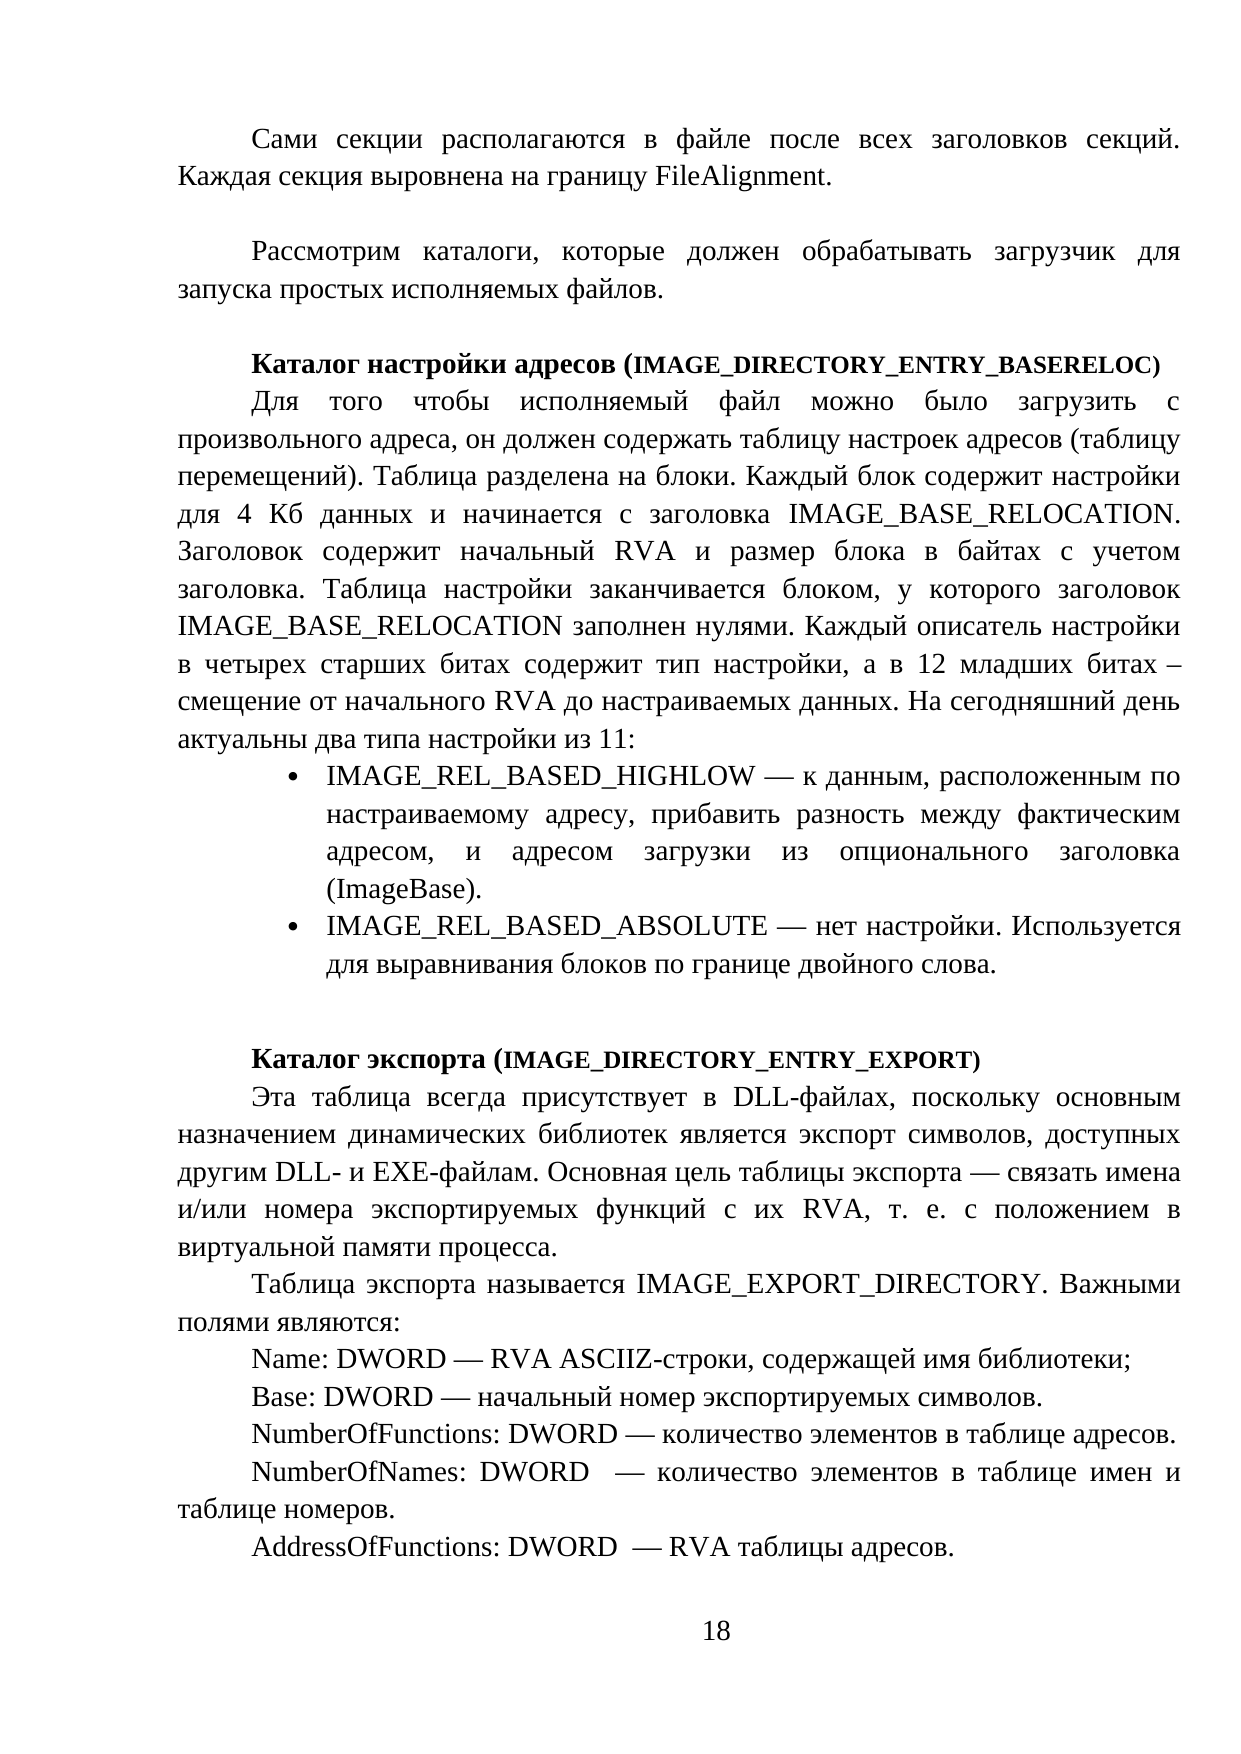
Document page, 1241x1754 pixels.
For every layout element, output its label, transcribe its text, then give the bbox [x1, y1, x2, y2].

text Таблица экспорта называется IMAGE_EXPORT_DIRECTORY. Важными полями являются: [177, 1264, 1181, 1339]
text AddressOfFunctions: DWORD — RVA таблицы адресов. [177, 1526, 1181, 1564]
text Рассмотрим каталоги, которые должен обрабатывать загрузчик для запуска простых исполняемых файлов. [177, 231, 1181, 306]
text Для того чтобы исполняемый файл можно было загрузить с произвольного адреса, он должен содержать таблицу настроек адресов (таблицу перемещений). Таблица разделена на блоки. Каждый блок содержит настройки для 4 Кб данных и начинается с заголовка IMAGE_BASE_RELOCATION. Заголовок содержит начальный RVA и размер блока в байтах с учетом заголовка. Таблица настройки заканчивается блоком, у которого заголовок IMAGE_BASE_RELOCATION заполнен нулями. Каждый описатель настройки в четырех старших битах содержит тип настройки, а в 12 младших битах – смещение от начального RVA до настраиваемых данных. На сегодняшний день актуальны два типа настройки из 11: [177, 381, 1181, 756]
text Base: DWORD — начальный номер экспортируемых символов. [177, 1376, 1181, 1414]
list IMAGE_REL_BASED_HIGHLOW — к данным, расположенным по настраиваемому адресу, прибавить разность между фактическим адресом, и адресом загрузки из опционального заголовка (ImageBase). [288, 756, 1181, 906]
list IMAGE_REL_BASED_ABSOLUTE — нет настройки. Используется для выравнивания блоков по границе двойного слова. [288, 906, 1181, 981]
text NumberOfNames: DWORD — количество элементов в таблице имен и таблице номеров. [177, 1451, 1181, 1526]
text Каталог экспорта (IMAGE_DIRECTORY_ENTRY_EXPORT) [177, 1039, 1181, 1076]
text Каталог настройки адресов (IMAGE_DIRECTORY_ENTRY_BASERELOC) [177, 343, 1181, 381]
text NumberOfFunctions: DWORD — количество элементов в таблице адресов. [177, 1414, 1181, 1451]
text Сами секции располагаются в файле после всех заголовков секций. Каждая секция выровнена на границу FileAlignment. [177, 118, 1181, 193]
text Эта таблица всегда присутствует в DLL-файлах, поскольку основным назначением динамических библиотек является экспорт символов, доступных другим DLL- и EXE-файлам. Основная цель таблицы экспорта — связать имена и/или номера экспортируемых функций с их RVA, т. е. с положением в виртуальной памяти процесса. [177, 1076, 1181, 1264]
text Name: DWORD — RVA ASCIIZ-строки, содержащей имя библиотеки; [177, 1339, 1181, 1376]
